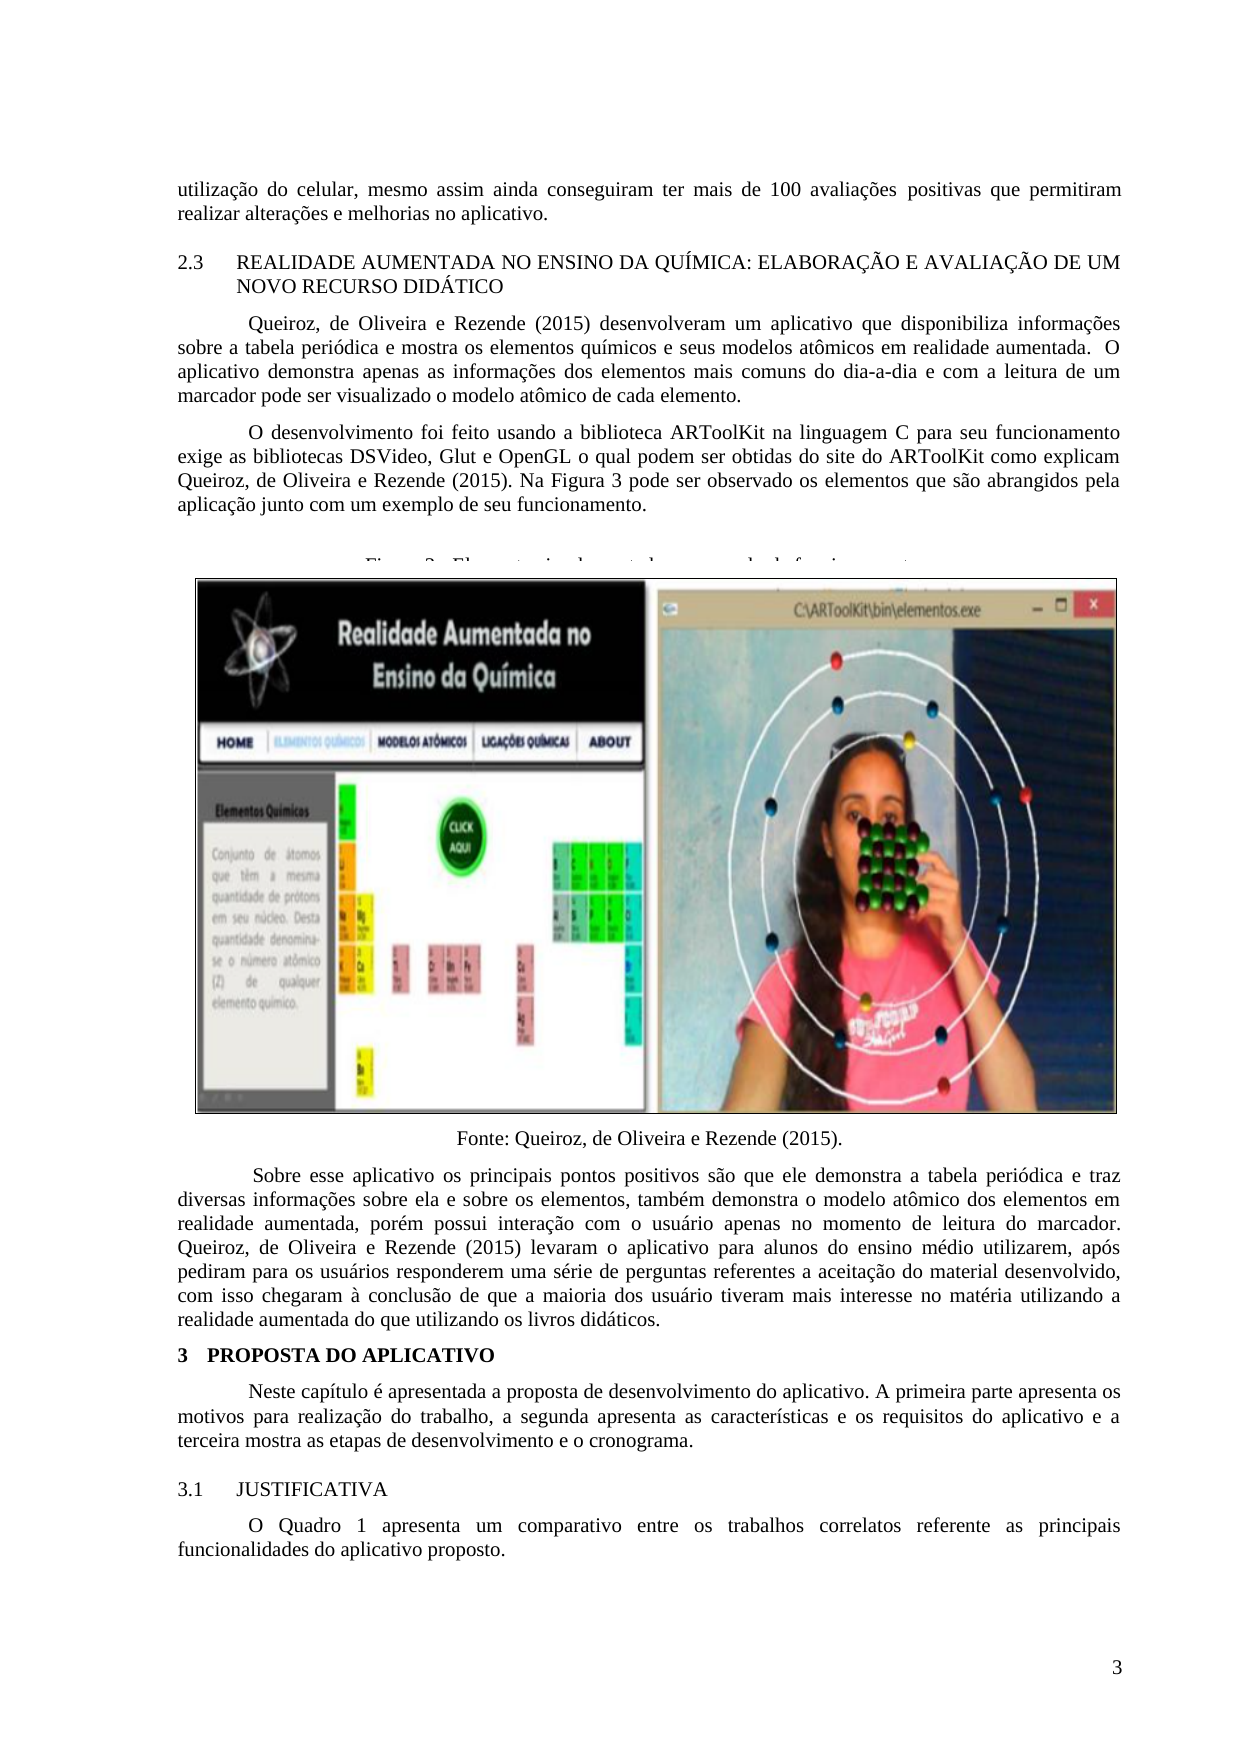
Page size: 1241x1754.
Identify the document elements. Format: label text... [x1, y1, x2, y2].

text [177, 177, 1122, 225]
subtitle Proposta do Aplicativo [177, 1343, 1122, 1367]
text Queiroz, de Oliveira e Rezende (2015) desenvolveram um aplicativo que disponibiliza informações sobre a tabela periódica e mostra os elementos químicos e seus modelos atômicos em realidade aumentada. O aplicativo demonstra apenas as informações dos elementos mais comuns do dia-a-dia e com a leitura de um marcador pode ser visualizado o modelo atômico de cada elemento. [177, 311, 1122, 407]
text O desenvolvimento foi feito usando a biblioteca ARToolKit na linguagem C para seu funcionamento exige as bibliotecas DSVideo, Glut e OpenGL o qual podem ser obtidas do site do ARToolKit como explicam Queiroz, de Oliveira e Rezende (2015). Na Figura 3 pode ser observado os elementos que são abrangidos pela aplicação junto com um exemplo de seu funcionamento. [177, 420, 1122, 516]
text O Quadro 1 apresenta um comparativo entre os trabalhos correlatos referente as principais funcionalidades do aplicativo proposto. [177, 1513, 1122, 1561]
subtitle Realidade Aumentada no Ensino da Química: Elaboração e Avaliação de um Novo Recurso Didático [177, 250, 1122, 298]
subtitle JUSTIFICATIVA [177, 1477, 1122, 1501]
picture [196, 579, 1116, 1113]
text Neste capítulo é apresentada a proposta de desenvolvimento do aplicativo. A primeira parte apresenta os motivos para realização do trabalho, a segunda apresenta as características e os requisitos do aplicativo e a terceira mostra as etapas de desenvolvimento e o cronograma. [177, 1379, 1122, 1452]
text Sobre esse aplicativo os principais pontos positivos são que ele demonstra a tabela periódica e traz diversas informações sobre ela e sobre os elementos, também demonstra o modelo atômico dos elementos em realidade aumentada, porém possui interação com o usuário apenas no momento de leitura do marcador. Queiroz, de Oliveira e Rezende (2015) levaram o aplicativo para alunos do ensino médio utilizarem, após pediram para os usuários responderem uma série de perguntas referentes a aceitação do material desenvolvido, com isso chegaram à conclusão de que a maioria dos usuário tiveram mais interesse no matéria utilizando a realidade aumentada do que utilizando os livros didáticos. [177, 1162, 1122, 1331]
